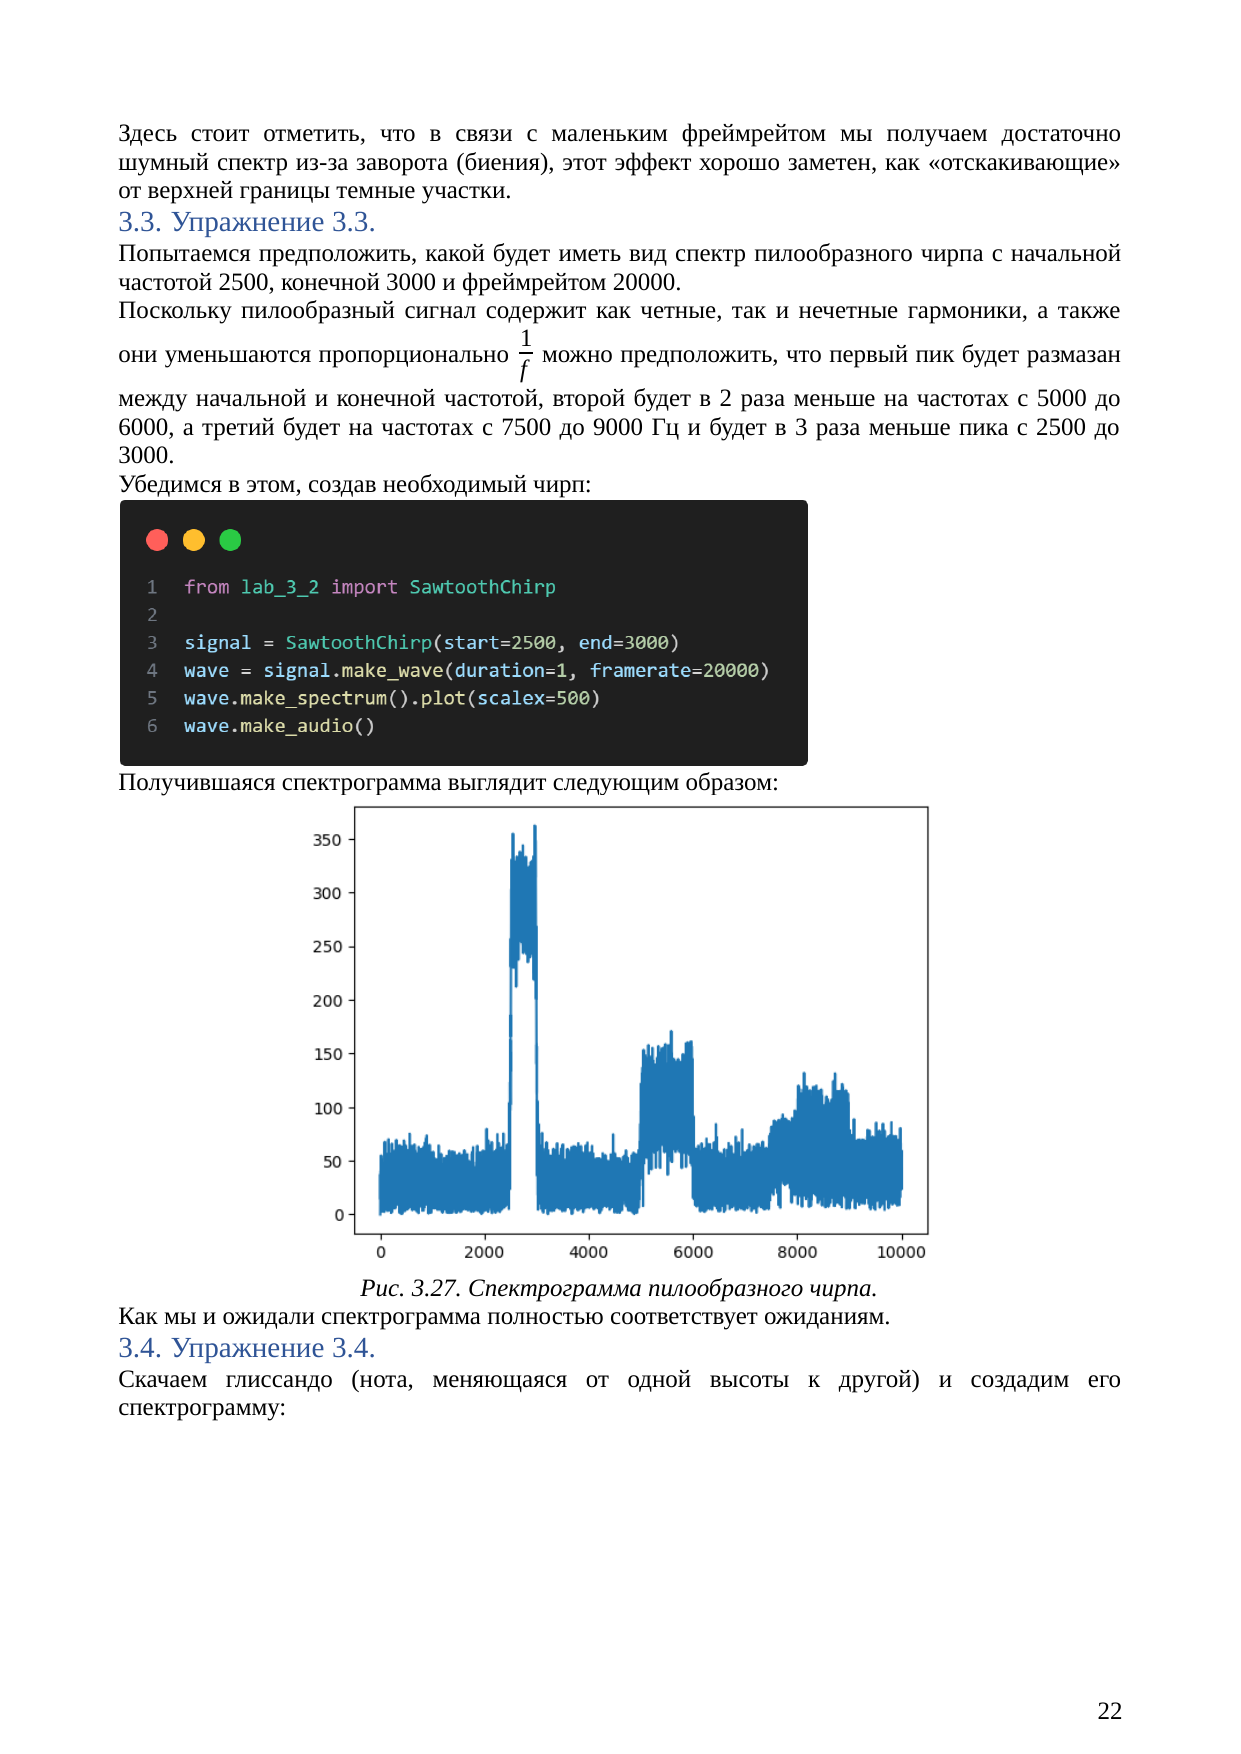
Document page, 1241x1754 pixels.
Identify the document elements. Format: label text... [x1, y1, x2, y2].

text Скачаем глиссандо (нота, меняющаяся от одной высоты к другой) и создадим его спектрограмму: [118, 1364, 1122, 1421]
picture [118, 498, 809, 767]
text Здесь стоит отметить, что в связи с маленьким фреймрейтом мы получаем достаточно шумный спектр из-за заворота (биения), этот эффект хорошо заметен, как «отскакивающие» от верхней границы темные участки. [118, 118, 1122, 204]
text Как мы и ожидали спектрограмма полностью соответствует ожиданиям. [118, 1301, 1122, 1330]
subtitle Упражнение 3.4. [118, 1330, 1122, 1364]
text Поскольку пилообразный сигнал содержит как четные, так и нечетные гармоники, а также они уменьшаются пропорционально можно предположить, что первый пик будет размазан между начальной и конечной частотой, второй будет в 2 раза меньше на частотах с 5000 до 6000, а третий будет на частотах с 7500 до 9000 Гц и будет в 3 раза меньше пика с 2500 до 3000. [118, 295, 1122, 469]
text Получившаяся спектрограмма выглядит следующим образом: [118, 767, 1122, 796]
picture [301, 795, 939, 1273]
text Попытаемся предположить, какой будет иметь вид спектр пилообразного чирпа с начальной частотой 2500, конечной 3000 и фреймрейтом 20000. [118, 238, 1122, 295]
text Убедимся в этом, создав необходимый чирп: [118, 469, 1122, 498]
subtitle Упражнение 3.3. [118, 204, 1122, 238]
